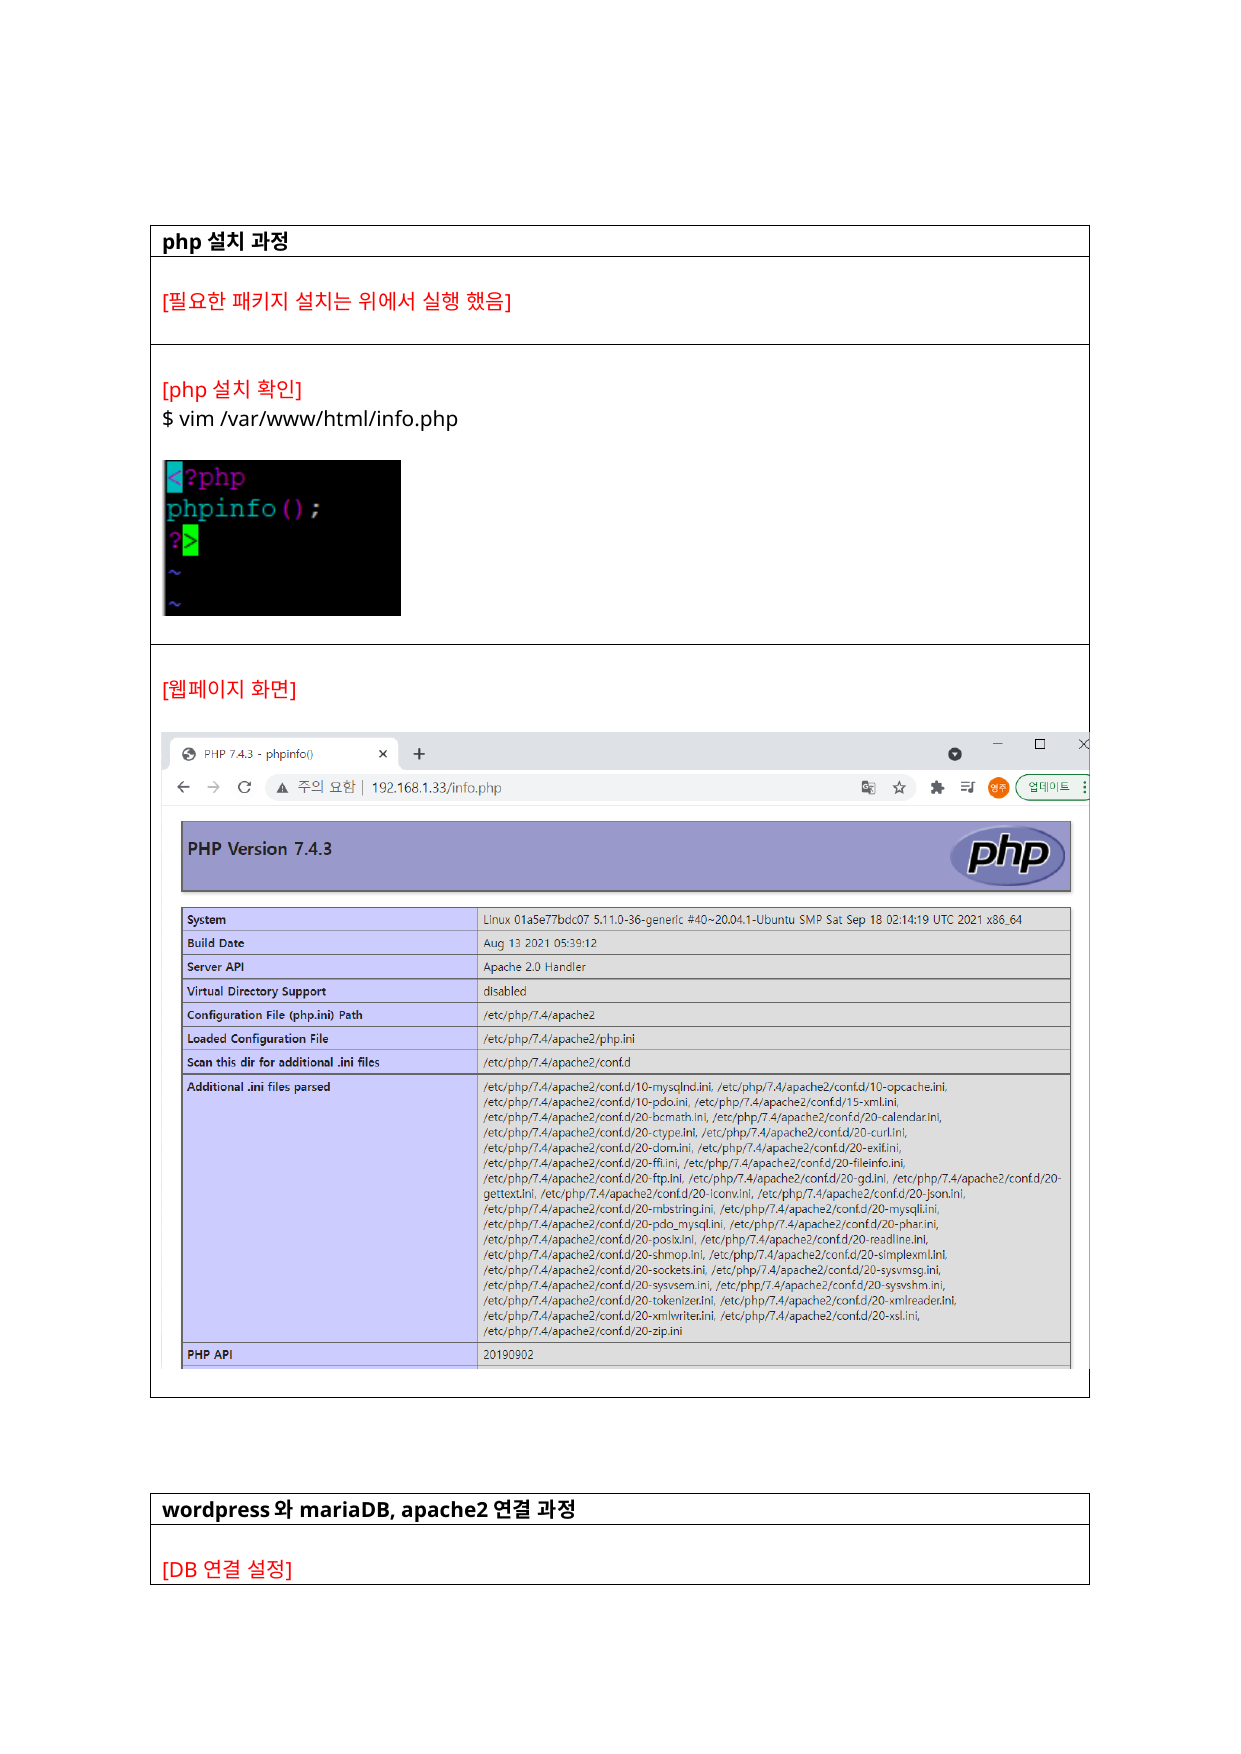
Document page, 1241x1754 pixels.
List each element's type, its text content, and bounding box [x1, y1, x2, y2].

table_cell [151, 1525, 1089, 1584]
picture [161, 732, 1090, 1369]
picture [161, 460, 401, 616]
table_cell [웹페이지 화면] [151, 645, 1089, 1397]
table_header php 설치 과정 [151, 226, 1089, 256]
table_cell [php 설치 확인] $ vim /var/www/html/info.php [151, 345, 1089, 644]
table_header wordpress와 mariaDB, apache2 연결 과정 [151, 1494, 1089, 1524]
table_cell [필요한 패키지 설치는 위에서 실행 했음] [151, 257, 1089, 344]
